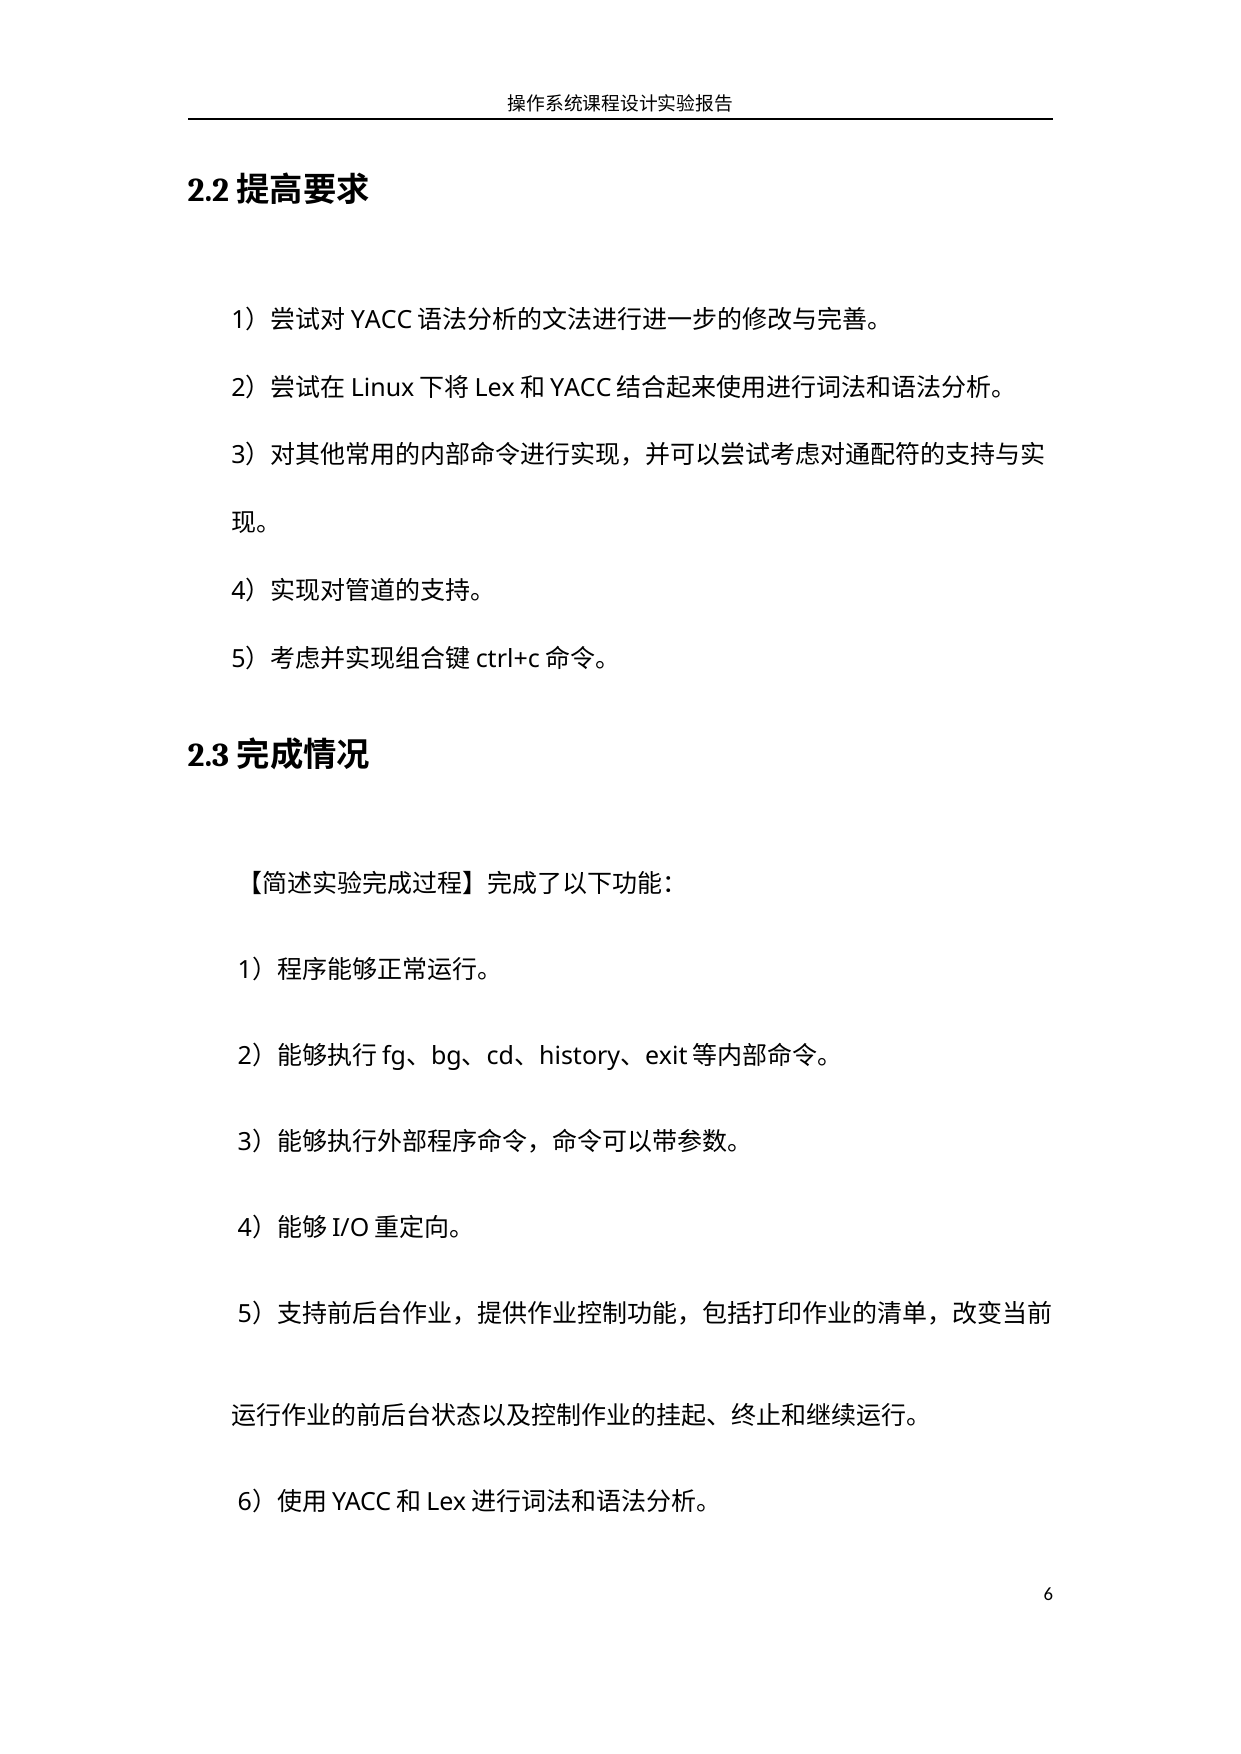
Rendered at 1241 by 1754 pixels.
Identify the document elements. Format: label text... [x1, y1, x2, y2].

subtitle 2.3 完成情况 [187, 718, 1053, 786]
text 2）能够执行fg、bg、cd、history、exit等内部命令。 [187, 1020, 1053, 1088]
text 5）支持前后台作业，提供作业控制功能，包括打印作业的清单，改变当前运行作业的前后台状态以及控制作业的挂起、终止和继续运行。 [231, 1278, 1053, 1448]
text 4）实现对管道的支持。 [187, 555, 1053, 623]
text 3）对其他常用的内部命令进行实现，并可以尝试考虑对通配符的支持与实现。 [231, 419, 1053, 555]
text 4）能够I/O重定向。 [187, 1192, 1053, 1260]
text 2）尝试在Linux下将Lex和YACC结合起来使用进行词法和语法分析。 [187, 351, 1053, 419]
subtitle 2.2 提高要求 [187, 153, 1053, 221]
text 3）能够执行外部程序命令，命令可以带参数。 [187, 1106, 1053, 1174]
text 5）考虑并实现组合键ctrl+c命令。 [187, 623, 1053, 691]
text 1）程序能够正常运行。 [187, 934, 1053, 1002]
text 1）尝试对YACC语法分析的文法进行进一步的修改与完善。 [187, 283, 1053, 351]
text 6）使用YACC和Lex进行词法和语法分析。 [187, 1466, 1053, 1534]
text 【简述实验完成过程】完成了以下功能： [187, 848, 1053, 916]
